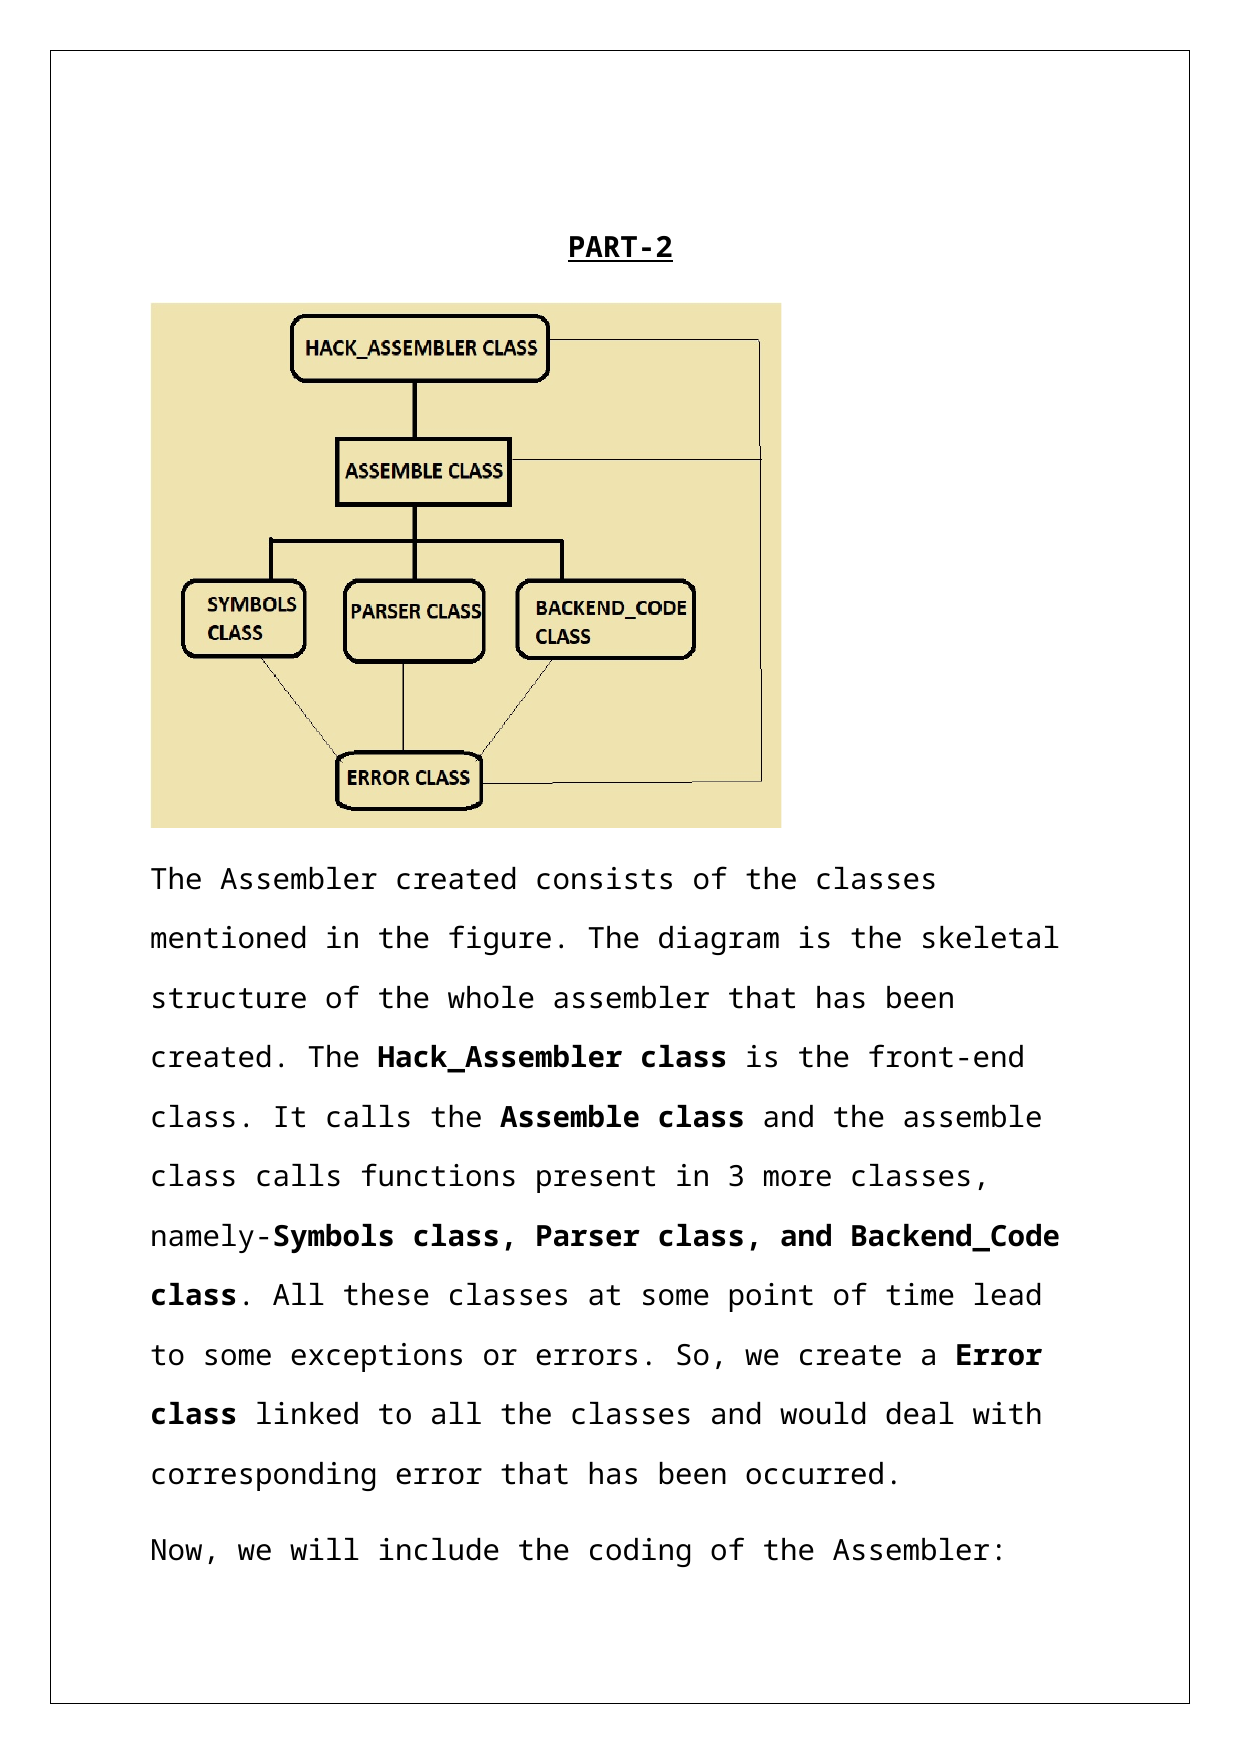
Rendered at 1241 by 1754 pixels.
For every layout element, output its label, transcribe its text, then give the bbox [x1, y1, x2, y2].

text PART-2 [150, 226, 1090, 266]
text Now, we will include the coding of the Assembler: [150, 1529, 1090, 1569]
text The Assembler created consists of the classes mentioned in the figure. The diagram is the skeletal structure of the whole assembler that has been created. The Hack_Assembler class is the front-end class. It calls the Assemble class and the assemble class calls functions present in 3 more classes, namely-Symbols class, Parser class, and Backend_Code class. All these classes at some point of time lead to some exceptions or errors. So, we create a Error class linked to all the classes and would deal with corresponding error that has been occurred. [150, 858, 1090, 1493]
picture [150, 302, 782, 828]
